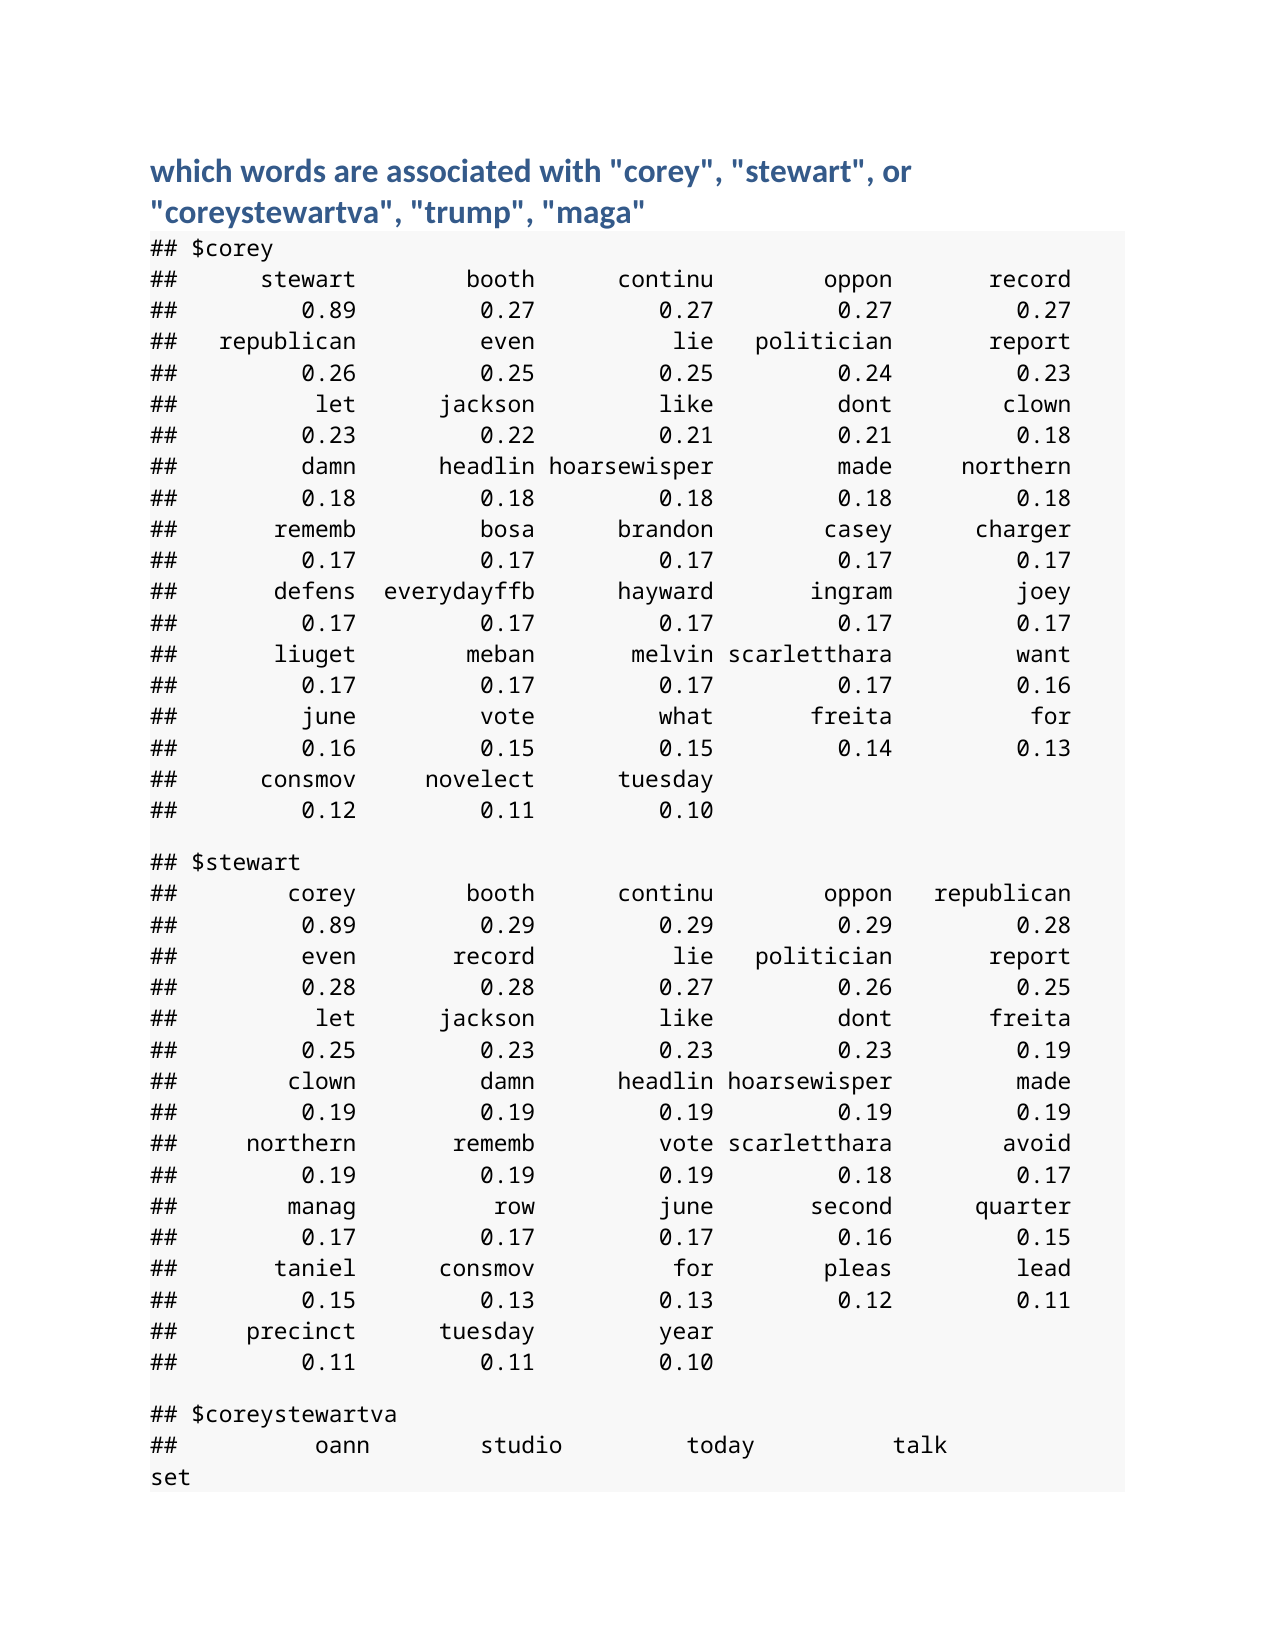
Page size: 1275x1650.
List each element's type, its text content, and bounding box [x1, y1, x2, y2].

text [150, 1398, 1125, 1492]
text ## $corey ## stewart booth continu oppon record ## 0.89 0.27 0.27 0.27 0.27 ## republican even lie politician report ## 0.26 0.25 0.25 0.24 0.23 ## let jackson like dont clown ## 0.23 0.22 0.21 0.21 0.18 ## damn headlin hoarsewisper made northern ## 0.18 0.18 0.18 0.18 0.18 ## rememb bosa brandon casey charger ## 0.17 0.17 0.17 0.17 0.17 ## defens everydayffb hayward ingram joey ## 0.17 0.17 0.17 0.17 0.17 ## liuget meban melvin scarletthara want ## 0.17 0.17 0.17 0.17 0.16 ## june vote what freita for ## 0.16 0.15 0.15 0.14 0.13 ## consmov novelect tuesday ## 0.12 0.11 0.10 [150, 231, 1125, 825]
subtitle which words are associated with "corey", "stewart", or "coreystewartva", "trump", "maga" [150, 150, 1125, 231]
text ## $stewart ## corey booth continu oppon republican ## 0.89 0.29 0.29 0.29 0.28 ## even record lie politician report ## 0.28 0.28 0.27 0.26 0.25 ## let jackson like dont freita ## 0.25 0.23 0.23 0.23 0.19 ## clown damn headlin hoarsewisper made ## 0.19 0.19 0.19 0.19 0.19 ## northern rememb vote scarletthara avoid ## 0.19 0.19 0.19 0.18 0.17 ## manag row june second quarter ## 0.17 0.17 0.17 0.16 0.15 ## taniel consmov for pleas lead ## 0.15 0.13 0.13 0.12 0.11 ## precinct tuesday year ## 0.11 0.11 0.10 [150, 846, 1125, 1377]
